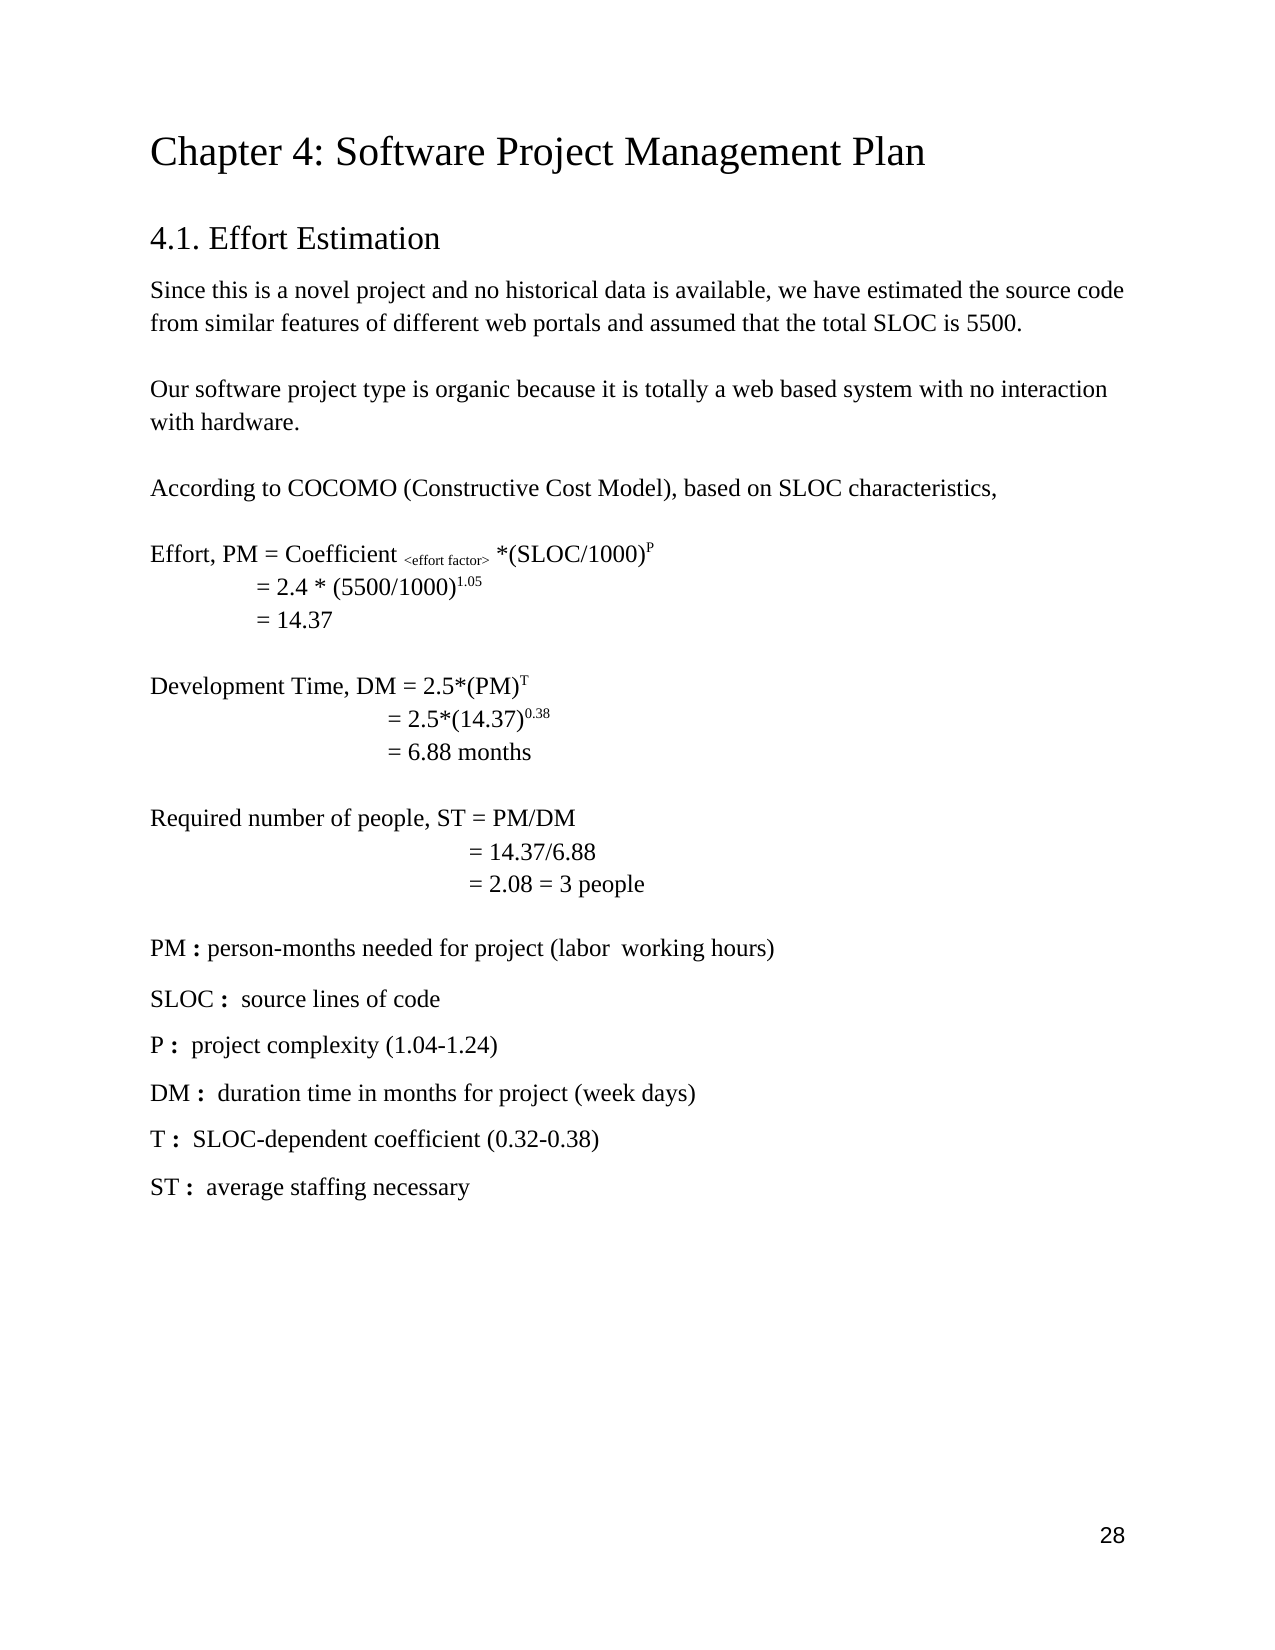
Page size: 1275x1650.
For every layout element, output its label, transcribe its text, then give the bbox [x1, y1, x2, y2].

text Since this is a novel project and no historical data is available, we have estimated the source code from similar features of different web portals and assumed that the total SLOC is 5500. [150, 275, 1125, 337]
text Required number of people, ST = PM/DM [150, 803, 1125, 832]
subtitle 4.1. Effort Estimation [150, 219, 1125, 257]
text = 14.37 [150, 605, 1125, 634]
subtitle Chapter 4: Software Project Management Plan [150, 126, 1125, 174]
text SLOC : source lines of code [150, 984, 1125, 1012]
text = 6.88 months [150, 737, 1125, 766]
text ST : average staffing necessary [150, 1172, 1125, 1200]
text = 2.5*(14.37)0.38 [150, 704, 1125, 733]
text = 2.4 * (5500/1000)1.05 [150, 572, 1125, 601]
text T : SLOC-dependent coefficient (0.32-0.38) [150, 1124, 1125, 1153]
text According to COCOMO (Constructive Cost Model), based on SLOC characteristics, [150, 473, 1125, 502]
text Development Time, DM = 2.5*(PM)T [150, 671, 1125, 700]
text Effort, PM = Coefficient <effort factor> *(SLOC/1000)P [150, 539, 1125, 568]
text P : project complexity (1.04-1.24) [150, 1031, 1125, 1059]
text PM : person-months needed for project (labor working hours) [150, 933, 1125, 962]
text = 2.08 = 3 people [150, 869, 1125, 898]
text = 14.37/6.88 [150, 837, 1125, 865]
text DM : duration time in months for project (week days) [150, 1078, 1125, 1106]
text Our software project type is organic because it is totally a web based system with no interaction with hardware. [150, 374, 1125, 436]
